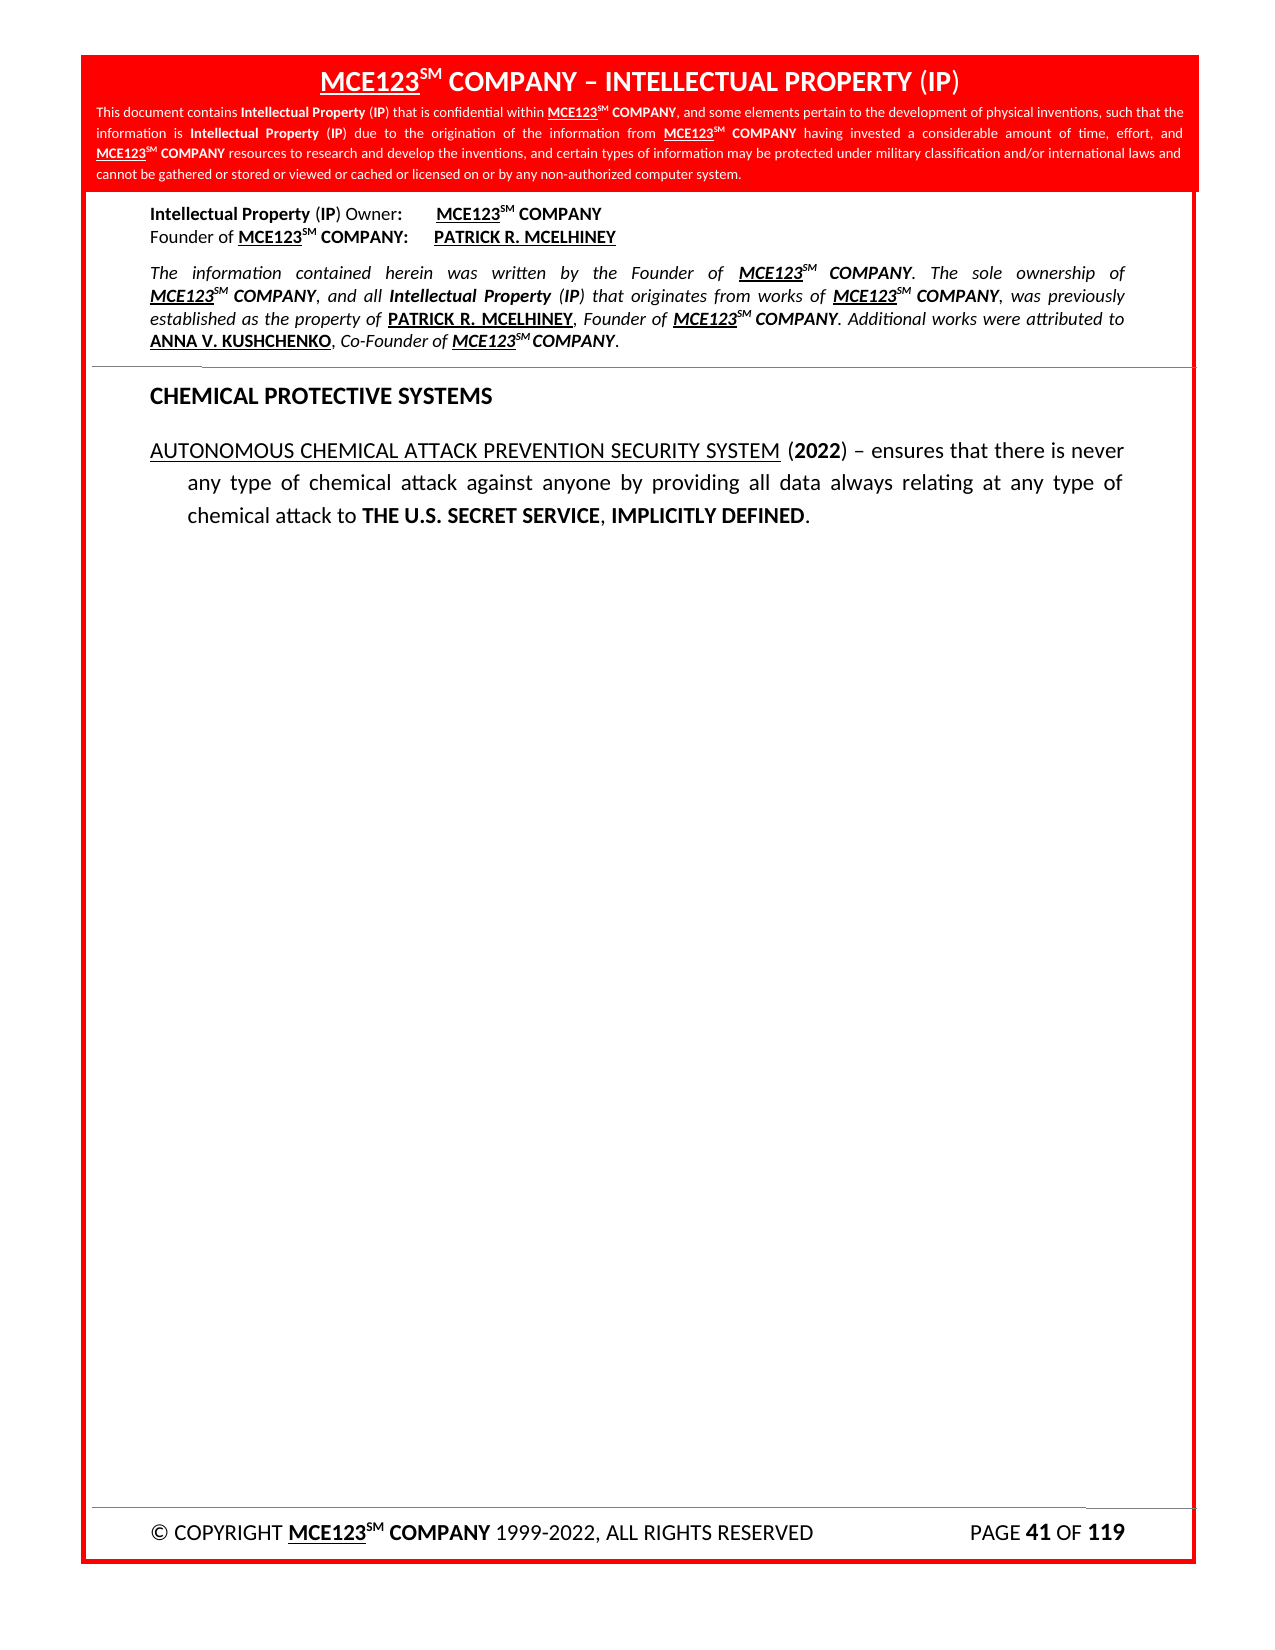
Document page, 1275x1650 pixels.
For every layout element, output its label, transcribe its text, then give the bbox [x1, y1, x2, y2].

text AUTONOMOUS CHEMICAL ATTACK PREVENTION SECURITY SYSTEM (2022) – ensures that there is never any type of chemical attack against anyone by providing all data always relating at any type of chemical attack to THE U.S. SECRET SERVICE, IMPLICITLY DEFINED. [150, 436, 1125, 529]
text CHEMICAL PROTECTIVE SYSTEMS [150, 381, 1125, 411]
